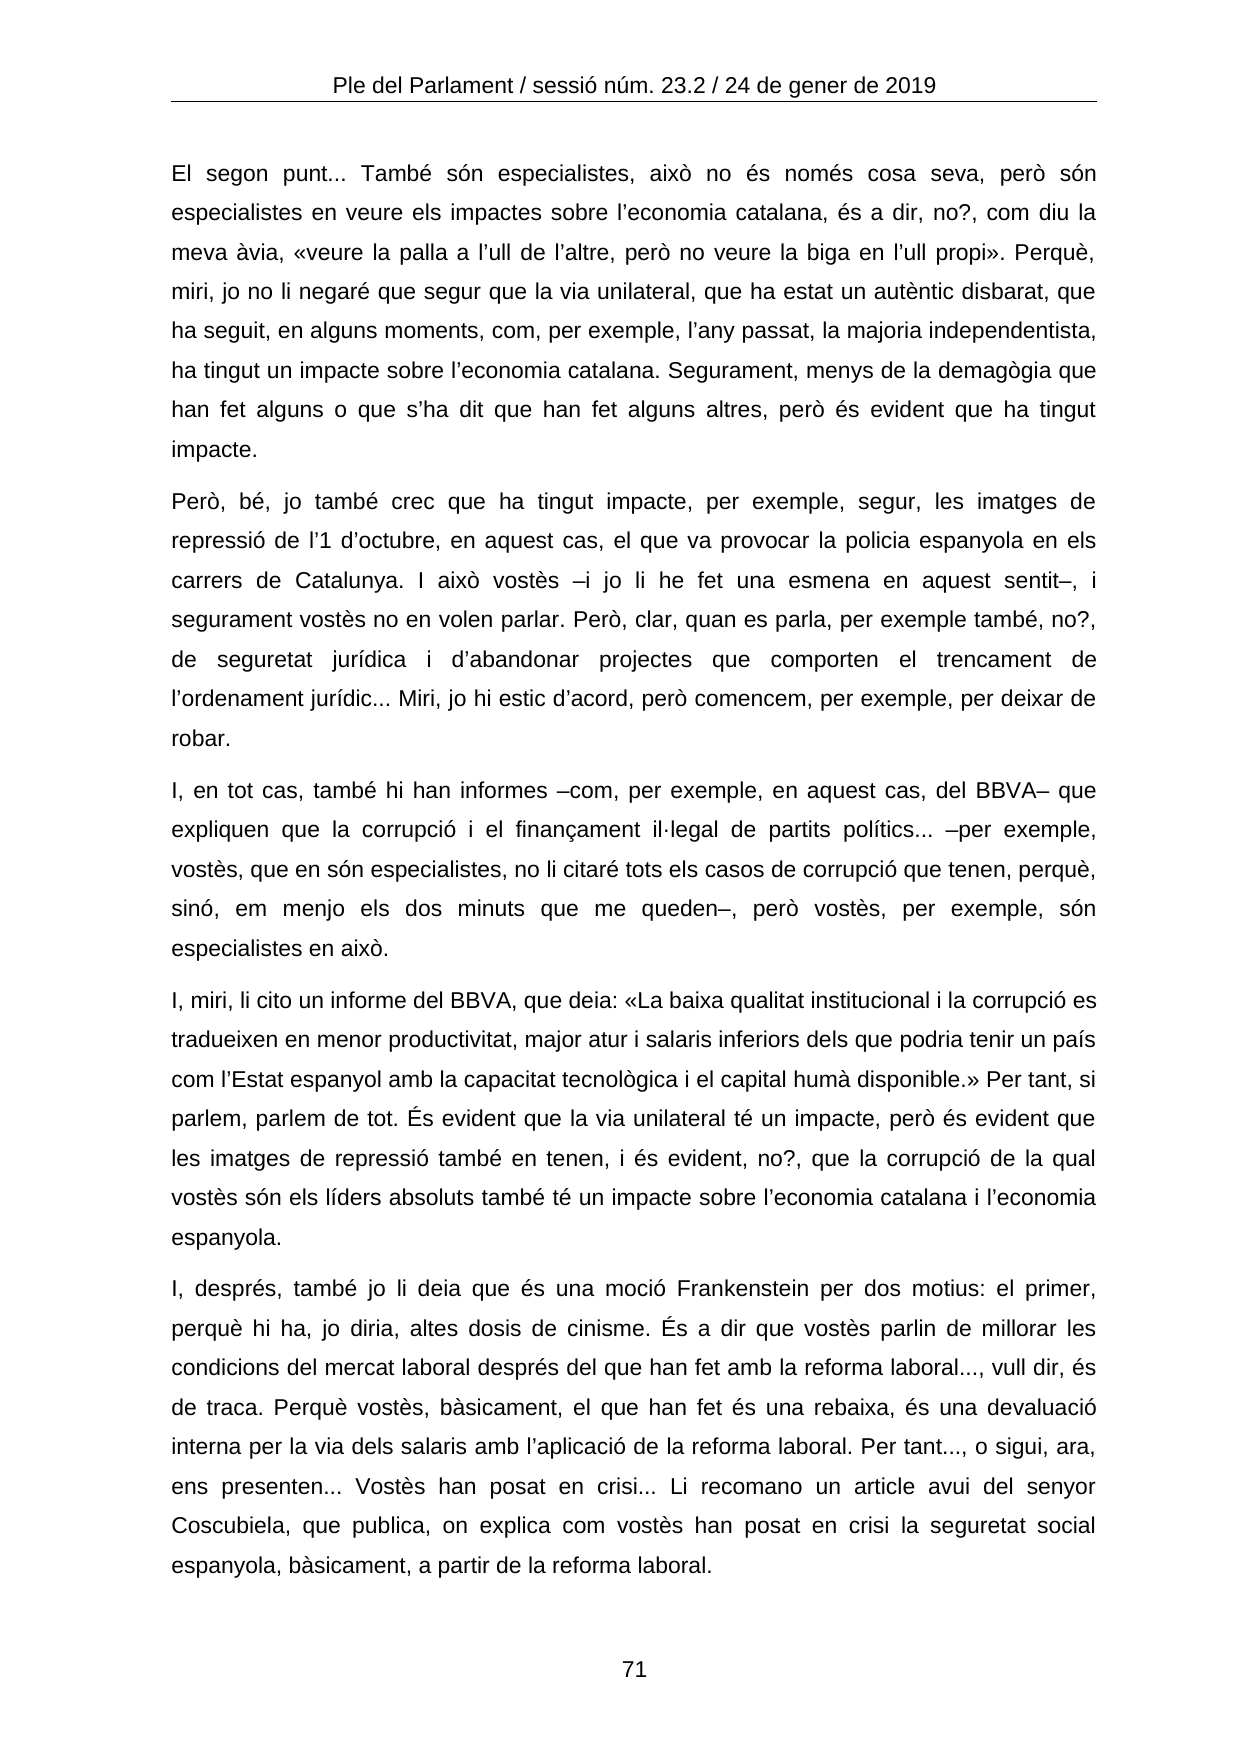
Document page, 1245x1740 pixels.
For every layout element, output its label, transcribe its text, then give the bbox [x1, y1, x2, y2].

text I, després, també jo li deia que és una moció Frankenstein per dos motius: el primer, perquè hi ha, jo diria, altes dosis de cinisme. És a dir que vostès parlin de millorar les condicions del mercat laboral després del que han fet amb la reforma laboral..., vull dir, és de traca. Perquè vostès, bàsicament, el que han fet és una rebaixa, és una devaluació interna per la via dels salaris amb l’aplicació de la reforma laboral. Per tant..., o sigui, ara, ens presenten... Vostès han posat en crisi... Li recomano un article avui del senyor Coscubiela, que publica, on explica com vostès han posat en crisi la seguretat social espanyola, bàsicament, a partir de la reforma laboral. [171, 1275, 1097, 1578]
text El segon punt... També són especialistes, això no és només cosa seva, però són especialistes en veure els impactes sobre l’economia catalana, és a dir, no?, com diu la meva àvia, «veure la palla a l’ull de l’altre, però no veure la biga en l’ull propi». Perquè, miri, jo no li negaré que segur que la via unilateral, que ha estat un autèntic disbarat, que ha seguit, en alguns moments, com, per exemple, l’any passat, la majoria independentista, ha tingut un impacte sobre l’economia catalana. Segurament, menys de la demagògia que han fet alguns o que s’ha dit que han fet alguns altres, però és evident que ha tingut impacte. [171, 159, 1097, 462]
text I, en tot cas, també hi han informes –com, per exemple, en aquest cas, del BBVA– que expliquen que la corrupció i el finançament il·legal de partits polítics... –per exemple, vostès, que en són especialistes, no li citaré tots els casos de corrupció que tenen, perquè, sinó, em menjo els dos minuts que me queden–, però vostès, per exemple, són especialistes en això. [171, 777, 1097, 961]
text Però, bé, jo també crec que ha tingut impacte, per exemple, segur, les imatges de repressió de l’1 d’octubre, en aquest cas, el que va provocar la policia espanyola en els carrers de Catalunya. I això vostès –i jo li he fet una esmena en aquest sentit–, i segurament vostès no en volen parlar. Però, clar, quan es parla, per exemple també, no?, de seguretat jurídica i d’abandonar projectes que comporten el trencament de l’ordenament jurídic... Miri, jo hi estic d’acord, però comencem, per exemple, per deixar de robar. [171, 488, 1097, 751]
text I, miri, li cito un informe del BBVA, que deia: «La baixa qualitat institucional i la corrupció es tradueixen en menor productivitat, major atur i salaris inferiors dels que podria tenir un país com l’Estat espanyol amb la capacitat tecnològica i el capital humà disponible.» Per tant, si parlem, parlem de tot. És evident que la via unilateral té un impacte, però és evident que les imatges de repressió també en tenen, i és evident, no?, que la corrupció de la qual vostès són els líders absoluts també té un impacte sobre l’economia catalana i l’economia espanyola. [171, 987, 1097, 1250]
